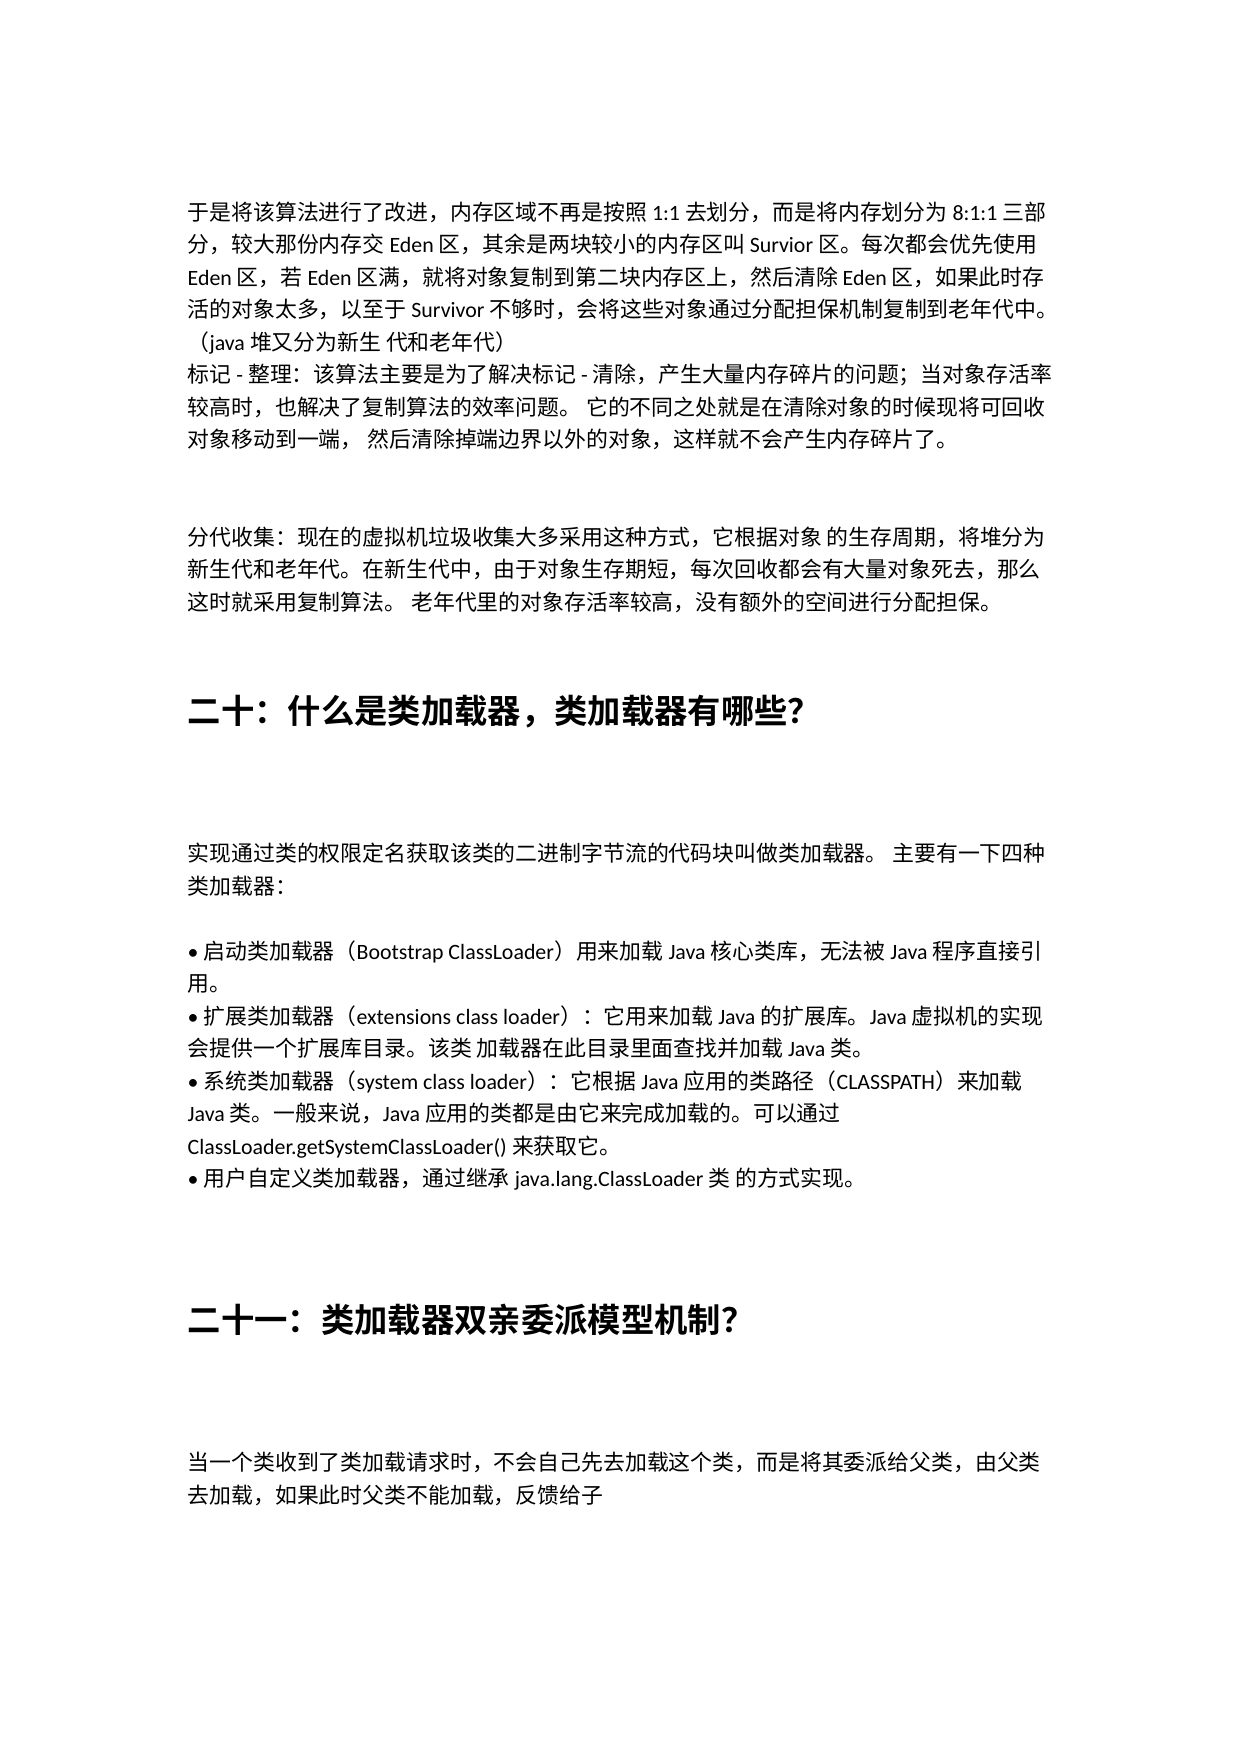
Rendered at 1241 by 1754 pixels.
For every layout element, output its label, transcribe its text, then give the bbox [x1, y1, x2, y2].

text • 启动类加载器（Bootstrap ClassLoader）用来加载 Java 核心类库，无法被 Java 程序直接引用。 [187, 933, 1053, 998]
text 当一个类收到了类加载请求时，不会自己先去加载这个类，而是将其委派给父类，由父类去加载，如果此时父类不能加载，反馈给子 [187, 1445, 1053, 1510]
text • 用户自定义类加载器，通过继承 java.lang.ClassLoader 类 的方式实现。 [187, 1161, 1053, 1193]
text 实现通过类的权限定名获取该类的二进制字节流的代码块叫做类加载器。 主要有一下四种类加载器： [187, 836, 1053, 901]
text • 扩展类加载器（extensions class loader）：它用来加载 Java 的扩展库。Java 虚拟机的实现会提供一个扩展库目录。该类 加载器在此目录里面查找并加载 Java 类。 [187, 998, 1053, 1063]
text 分代收集：现在的虚拟机垃圾收集大多采用这种方式，它根据对象 的生存周期，将堆分为新生代和老年代。在新生代中，由于对象生存期短，每次回收都会有大量对象死去，那么这时就采用复制算法。 老年代里的对象存活率较高，没有额外的空间进行分配担保。 [187, 519, 1053, 617]
text • 系统类加载器（system class loader）：它根据 Java 应用的类路径（CLASSPATH）来加载 Java 类。一般来说，Java 应用的类都是由它来完成加载的。可以通过ClassLoader.getSystemClassLoader() 来获取它。 [187, 1063, 1053, 1161]
text 于是将该算法进行了改进，内存区域不再是按照 1:1 去划分，而是将内存划分为 8:1:1 三部分，较大那份内存交 Eden 区，其余是两块较小的内存区叫 Survior 区。每次都会优先使用 Eden 区，若 Eden 区满，就将对象复制到第二块内存区上，然后清除 Eden区，如果此时存活的对象太多，以至于 Survivor 不够时，会将这些对象通过分配担保机制复制到老年代中。（java 堆又分为新生 代和老年代） [187, 194, 1053, 357]
subtitle 二十：什么是类加载器，类加载器有哪些？ [187, 677, 1053, 742]
text 标记 - 整理：该算法主要是为了解决标记 - 清除，产生大量内存碎片的问题；当对象存活率较高时，也解决了复制算法的效率问题。 它的不同之处就是在清除对象的时候现将可回收对象移动到一端， 然后清除掉端边界以外的对象，这样就不会产生内存碎片了。 [187, 357, 1053, 454]
subtitle 二十一：类加载器双亲委派模型机制？ [187, 1285, 1053, 1350]
